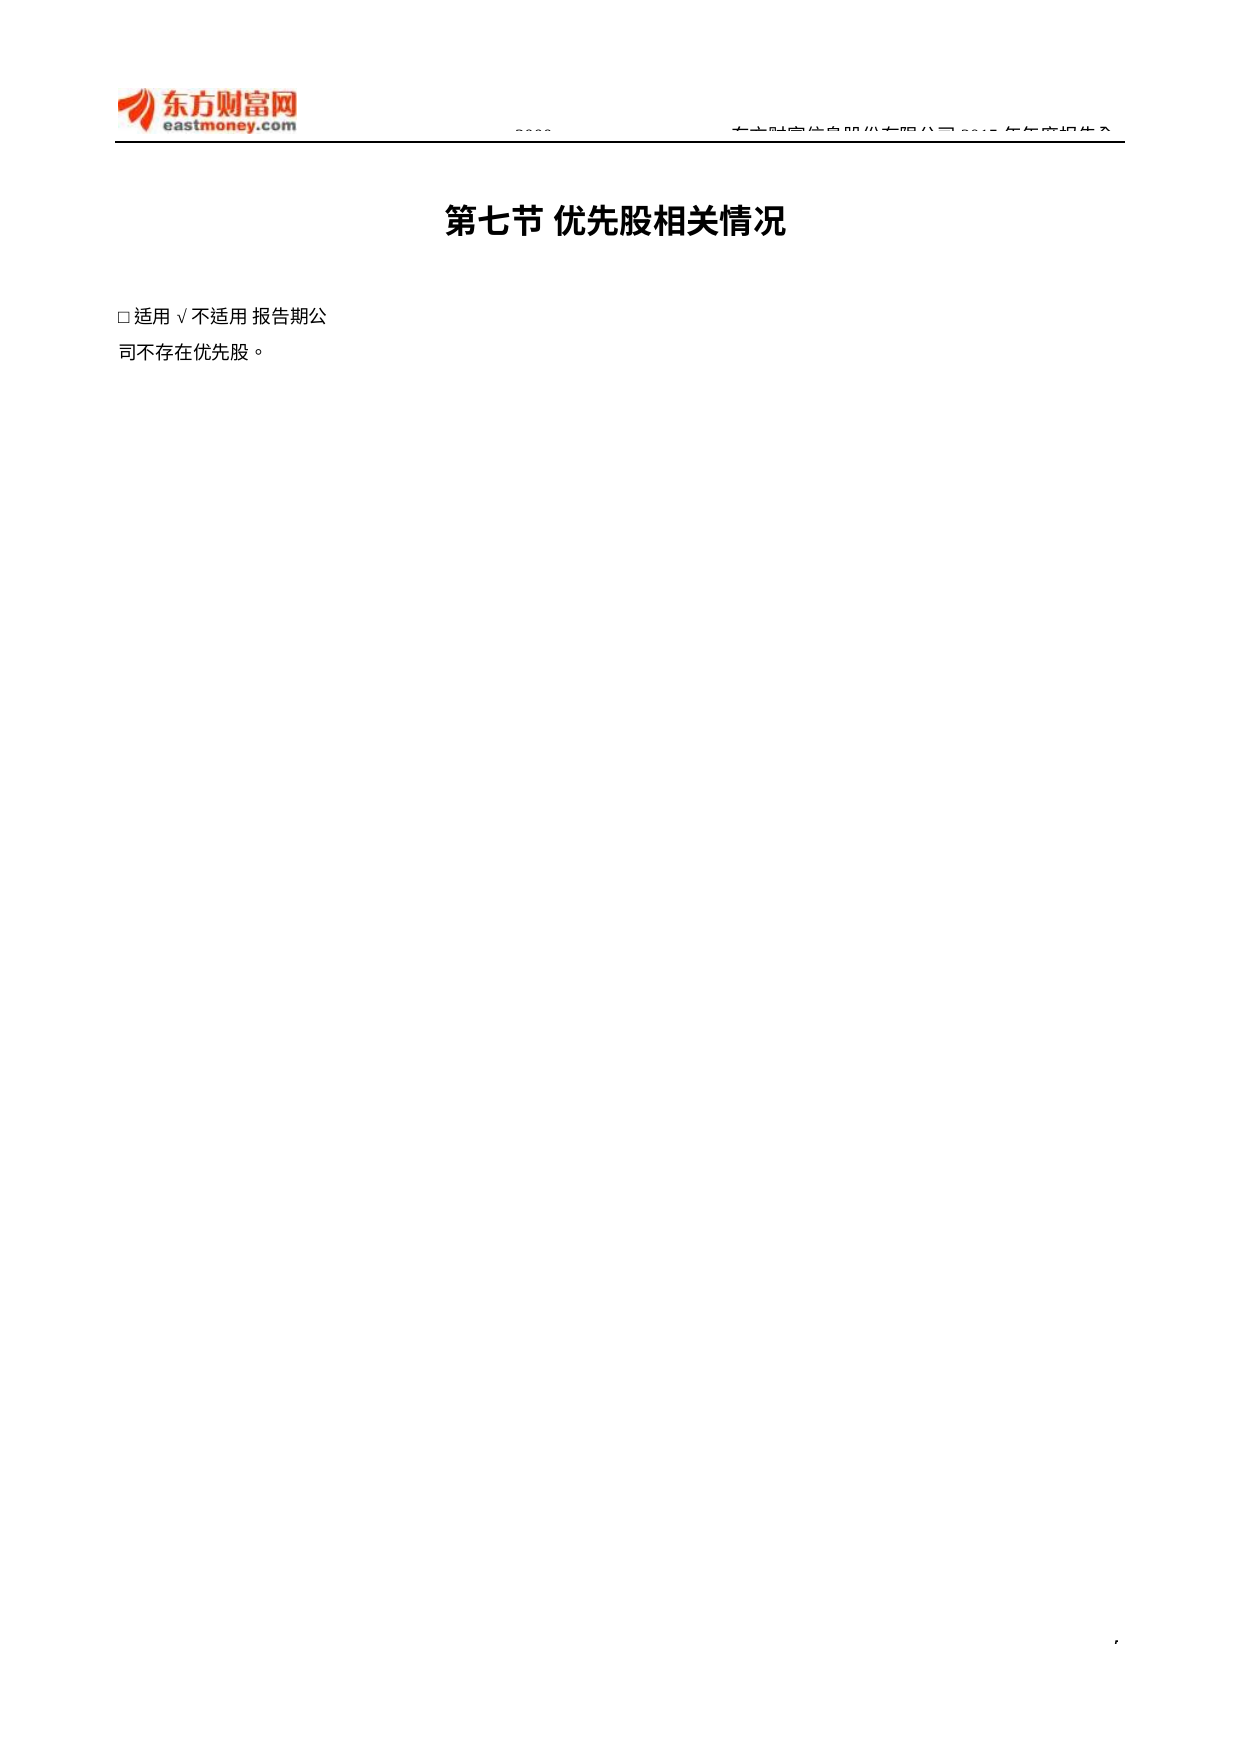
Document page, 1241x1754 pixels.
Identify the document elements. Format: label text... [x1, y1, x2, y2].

picture [118, 88, 297, 134]
text □ 适用 √ 不适用 报告期公司不存在优先股。 [118, 303, 345, 365]
subtitle 第七节 优先股相关情况 [444, 198, 1138, 243]
